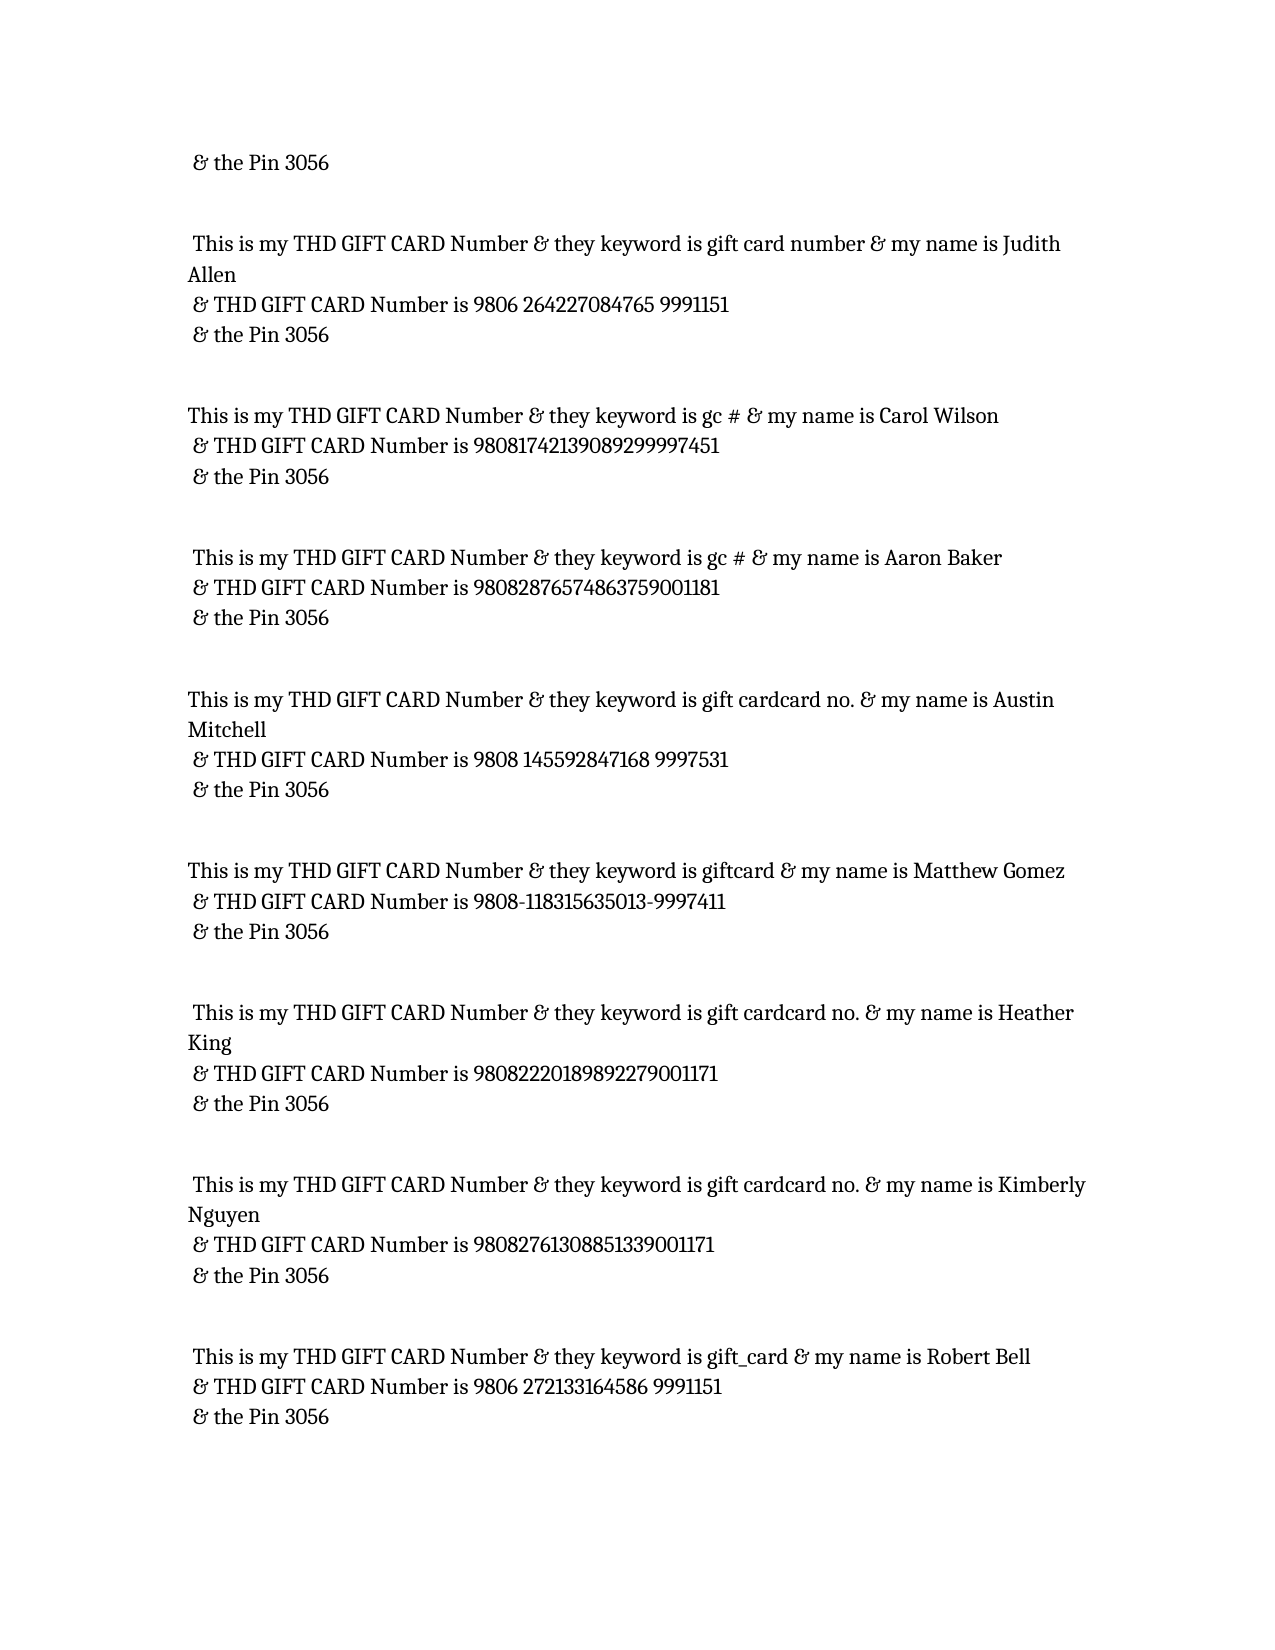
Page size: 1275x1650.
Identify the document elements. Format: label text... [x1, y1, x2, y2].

text This is my THD GIFT CARD Number & they keyword is giftcard & my name is Matthew Gomez & THD GIFT CARD Number is 9808-118315635013-9997411 & the Pin 3056 [187, 858, 1087, 975]
text This is my THD GIFT CARD Number & they keyword is gift cardcard no. & my name is Austin Mitchell & THD GIFT CARD Number is 9808 145592847168 9997531 & the Pin 3056 [187, 686, 1087, 834]
text This is my THD GIFT CARD Number & they keyword is gift cardcard no. & my name is Heather King & THD GIFT CARD Number is 98082220189892279001171 & the Pin 3056 [187, 1000, 1087, 1147]
text This is my THD GIFT CARD Number & they keyword is gc # & my name is Carol Wilson & THD GIFT CARD Number is 98081742139089299997451 & the Pin 3056 [187, 403, 1087, 520]
text This is my THD GIFT CARD Number & they keyword is gift_card & my name is Robert Bell & THD GIFT CARD Number is 9806 272133164586 9991151 & the Pin 3056 [187, 1344, 1087, 1461]
text This is my THD GIFT CARD Number & they keyword is gift card number & my name is Judith Allen & THD GIFT CARD Number is 9806 264227084765 9991151 & the Pin 3056 [187, 231, 1087, 378]
text This is my THD GIFT CARD Number & they keyword is gc # & my name is Aaron Baker & THD GIFT CARD Number is 98082876574863759001181 & the Pin 3056 [187, 545, 1087, 662]
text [187, 150, 1087, 207]
text This is my THD GIFT CARD Number & they keyword is gift cardcard no. & my name is Kimberly Nguyen & THD GIFT CARD Number is 98082761308851339001171 & the Pin 3056 [187, 1172, 1087, 1319]
